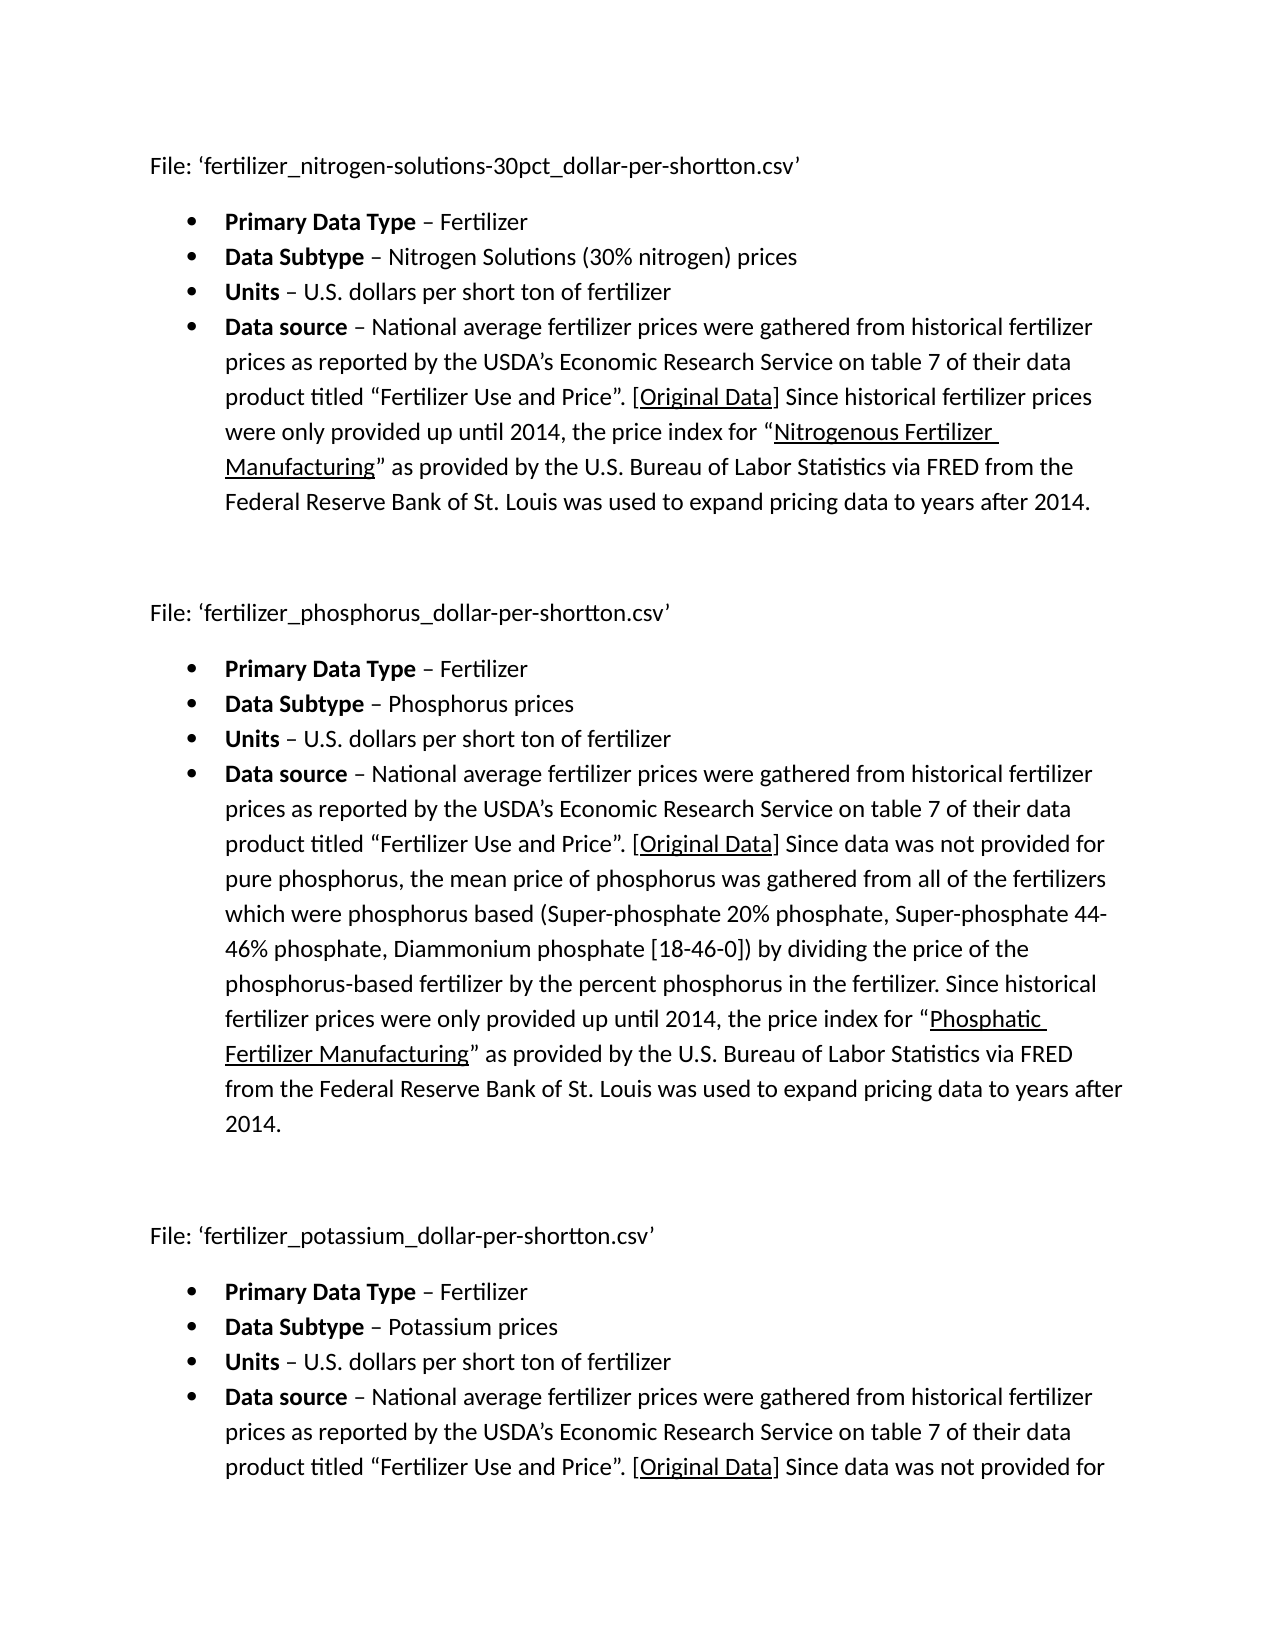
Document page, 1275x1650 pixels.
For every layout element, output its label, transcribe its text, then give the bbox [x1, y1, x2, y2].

list Data source – National average fertilizer prices were gathered from historical fertilizer prices as reported by the USDA’s Economic Research Service on table 7 of their data product titled “Fertilizer Use and Price”. [Original Data] Since data was not provided for pure phosphorus, the mean price of phosphorus was gathered from all of the fertilizers which were phosphorus based (Super-phosphate 20% phosphate, Super-phosphate 44-46% phosphate, Diammonium phosphate [18-46-0]) by dividing the price of the phosphorus-based fertilizer by the percent phosphorus in the fertilizer. Since historical fertilizer prices were only provided up until 2014, the price index for “Phosphatic Fertilizer Manufacturing” as provided by the U.S. Bureau of Labor Statistics via FRED from the Federal Reserve Bank of St. Louis was used to expand pricing data to years after 2014. [187, 758, 1125, 1139]
list Data Subtype – Potassium prices [187, 1311, 1125, 1341]
text File: ‘fertilizer_phosphorus_dollar-per-shortton.csv’ [150, 597, 1125, 628]
text File: ‘fertilizer_potassium_dollar-per-shortton.csv’ [150, 1220, 1125, 1251]
list Data Subtype – Phosphorus prices [187, 688, 1125, 719]
list Primary Data Type – Fertilizer [187, 206, 1125, 236]
list Units – U.S. dollars per short ton of fertilizer [187, 276, 1125, 306]
list Data Subtype – Nitrogen Solutions (30% nitrogen) prices [187, 241, 1125, 271]
list Units – U.S. dollars per short ton of fertilizer [187, 723, 1125, 754]
list Units – U.S. dollars per short ton of fertilizer [187, 1346, 1125, 1376]
text File: ‘fertilizer_nitrogen-solutions-30pct_dollar-per-shortton.csv’ [150, 150, 1125, 181]
list Primary Data Type – Fertilizer [187, 653, 1125, 684]
list Primary Data Type – Fertilizer [187, 1276, 1125, 1306]
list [187, 1381, 1125, 1481]
list Data source – National average fertilizer prices were gathered from historical fertilizer prices as reported by the USDA’s Economic Research Service on table 7 of their data product titled “Fertilizer Use and Price”. [Original Data] Since historical fertilizer prices were only provided up until 2014, the price index for “Nitrogenous Fertilizer Manufacturing” as provided by the U.S. Bureau of Labor Statistics via FRED from the Federal Reserve Bank of St. Louis was used to expand pricing data to years after 2014. [187, 311, 1125, 516]
